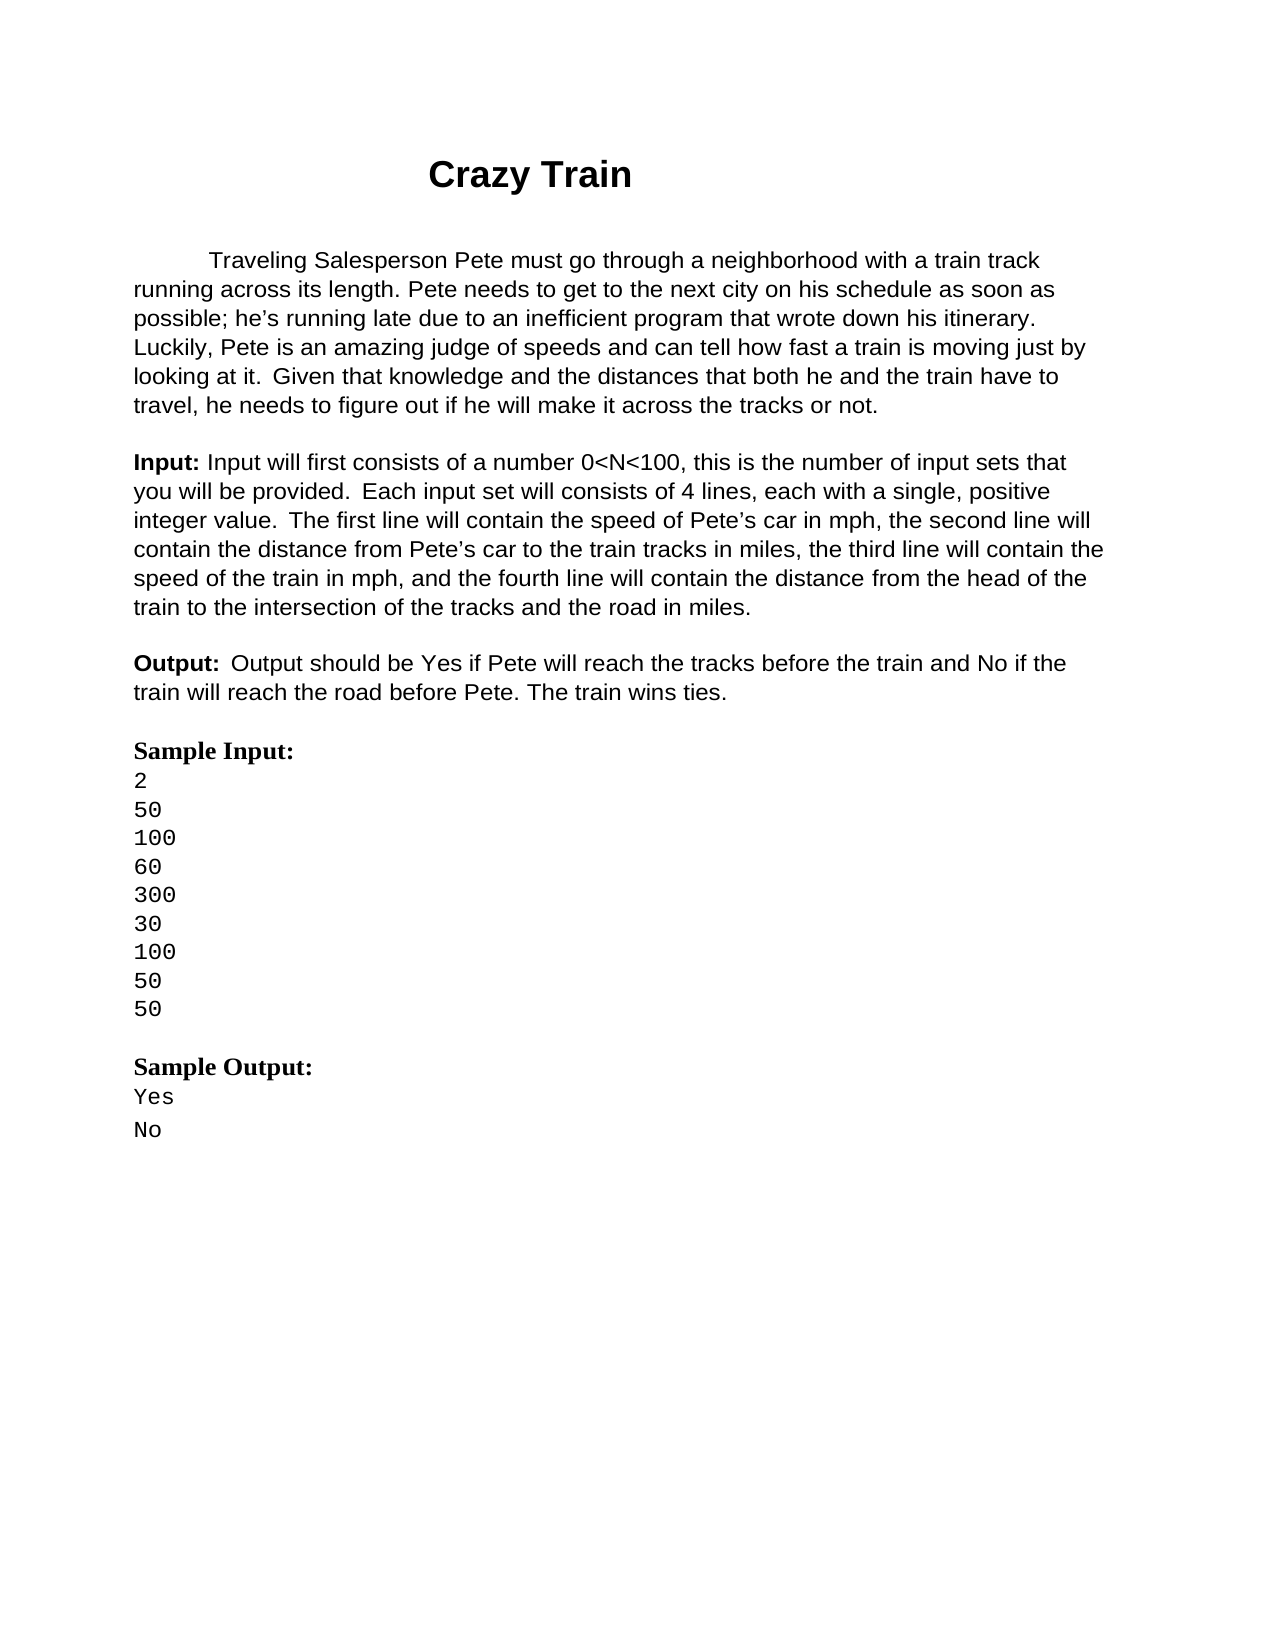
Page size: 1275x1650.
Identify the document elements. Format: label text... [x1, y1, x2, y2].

text 100 [133, 941, 1133, 967]
text Traveling Salesperson Pete must go through a neighborhood with a train track running across its length. Pete needs to get to the next city on his schedule as soon as possible; he’s running late due to an inefficient program that wrote down his itinerary. Luckily, Pete is an amazing judge of speeds and can tell how fast a train is moving just by looking at it. Given that knowledge and the distances that both he and the train have to travel, he needs to figure out if he will make it across the tracks or not. [133, 247, 1117, 418]
text Output: Output should be Yes if Pete will reach the tracks before the train and No if the train will reach the road before Pete. The train wins ties. [133, 650, 1111, 706]
text 50 [133, 798, 1133, 824]
text Input: Input will first consists of a number 0<N<100, this is the number of input sets that you will be provided. Each input set will consists of 4 lines, each with a single, positive integer value. The first line will contain the speed of Pete’s car in mph, the second line will contain the distance from Pete’s car to the train tracks in miles, the third line will contain the speed of the train in mph, and the fourth line will contain the distance from the head of the train to the intersection of the tracks and the road in miles. [133, 449, 1111, 620]
text 100 [133, 827, 1133, 852]
text 30 [133, 912, 1133, 938]
subtitle Sample Output: [133, 1052, 1133, 1081]
text 50 [133, 969, 1133, 995]
text 2 [133, 769, 1133, 796]
subtitle Sample Input: [133, 736, 1133, 765]
text 50 [133, 998, 1133, 1024]
text 60 [133, 855, 1133, 881]
text No [133, 1118, 1133, 1144]
text Yes [133, 1085, 1133, 1111]
text 300 [133, 884, 1133, 909]
